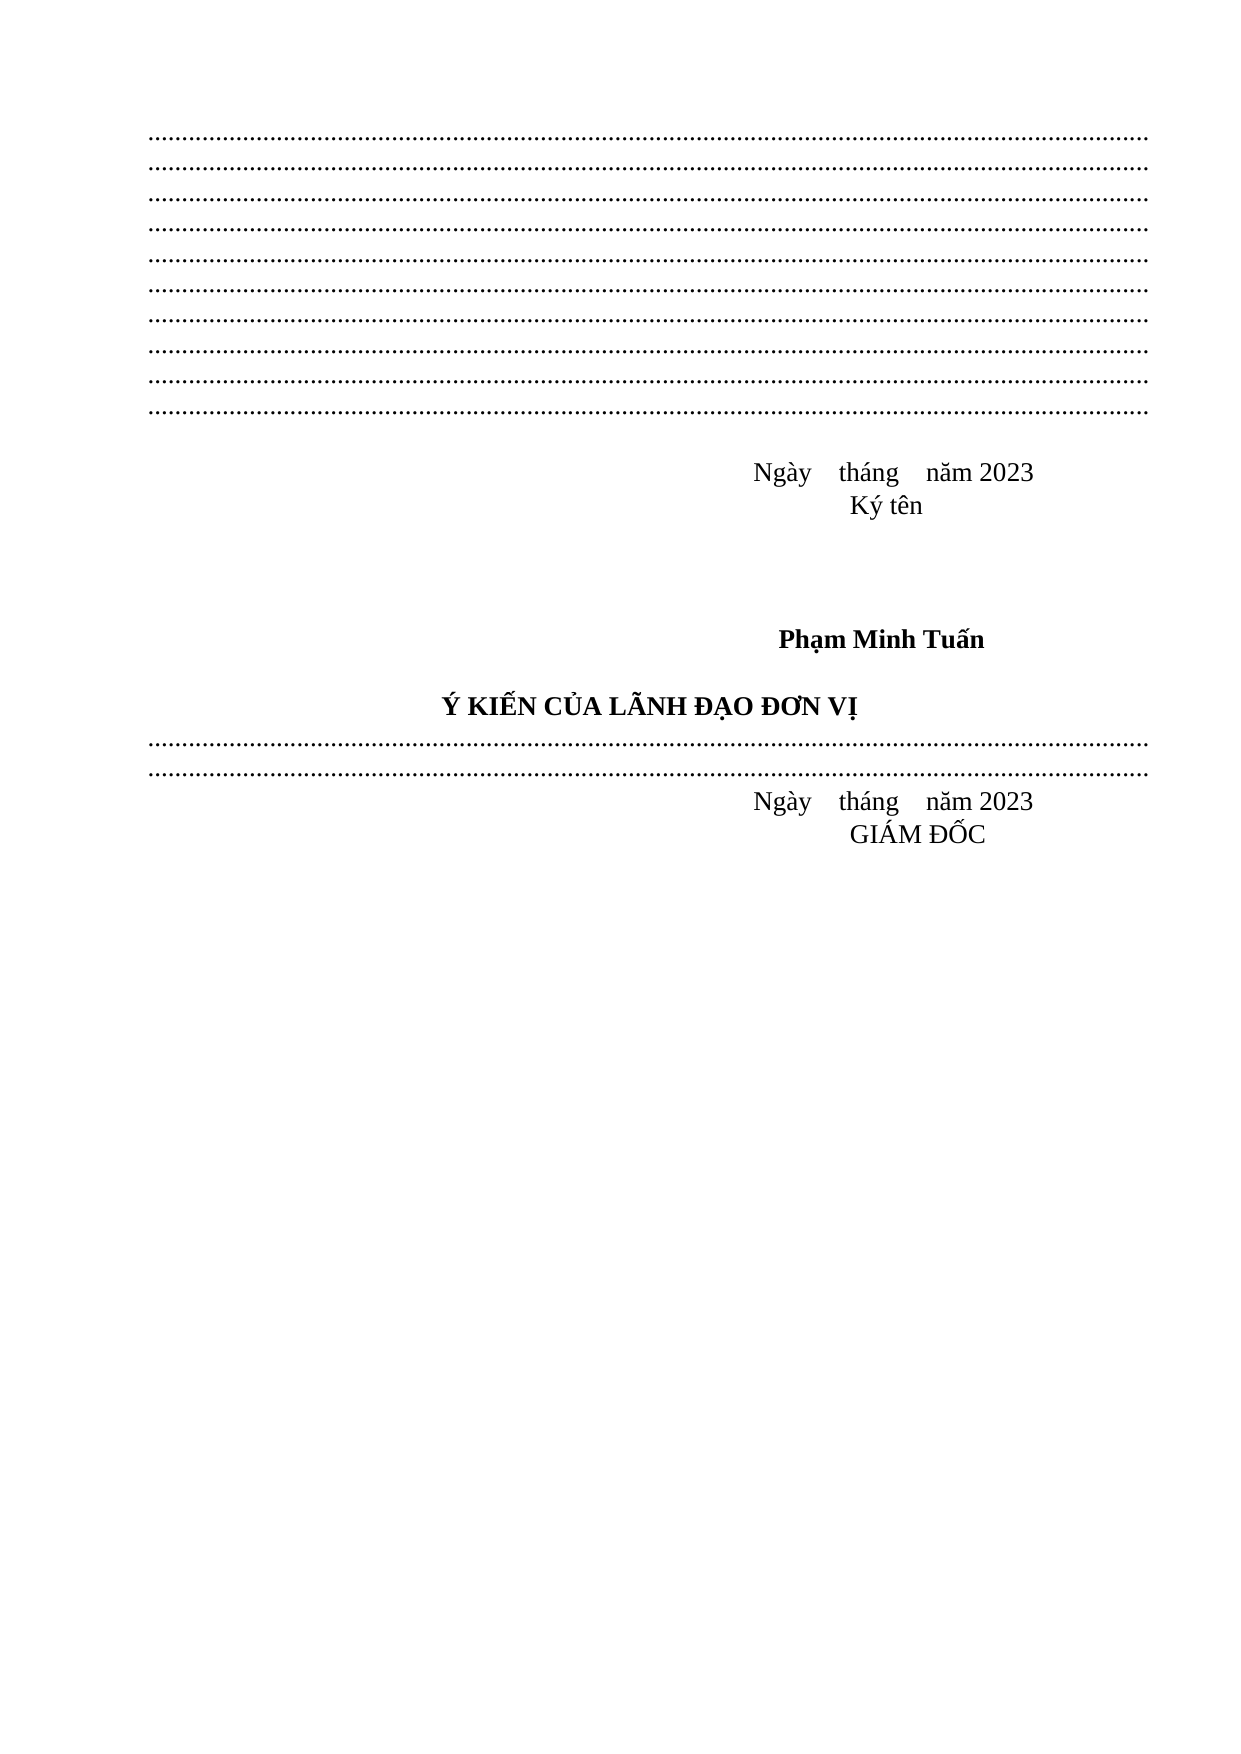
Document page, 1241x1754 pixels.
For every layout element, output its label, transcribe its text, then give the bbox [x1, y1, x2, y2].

list Ngày tháng năm 2023 [148, 456, 1033, 487]
list Phạm Minh Tuấn [148, 623, 1152, 654]
list Ngày tháng năm 2023 [148, 785, 1033, 816]
list Ký tên [148, 489, 1152, 521]
list GIÁM ĐỐC [148, 818, 1152, 883]
list Ý KIẾN CỦA LÃNH ĐẠO ĐƠN VỊ [148, 690, 1152, 722]
